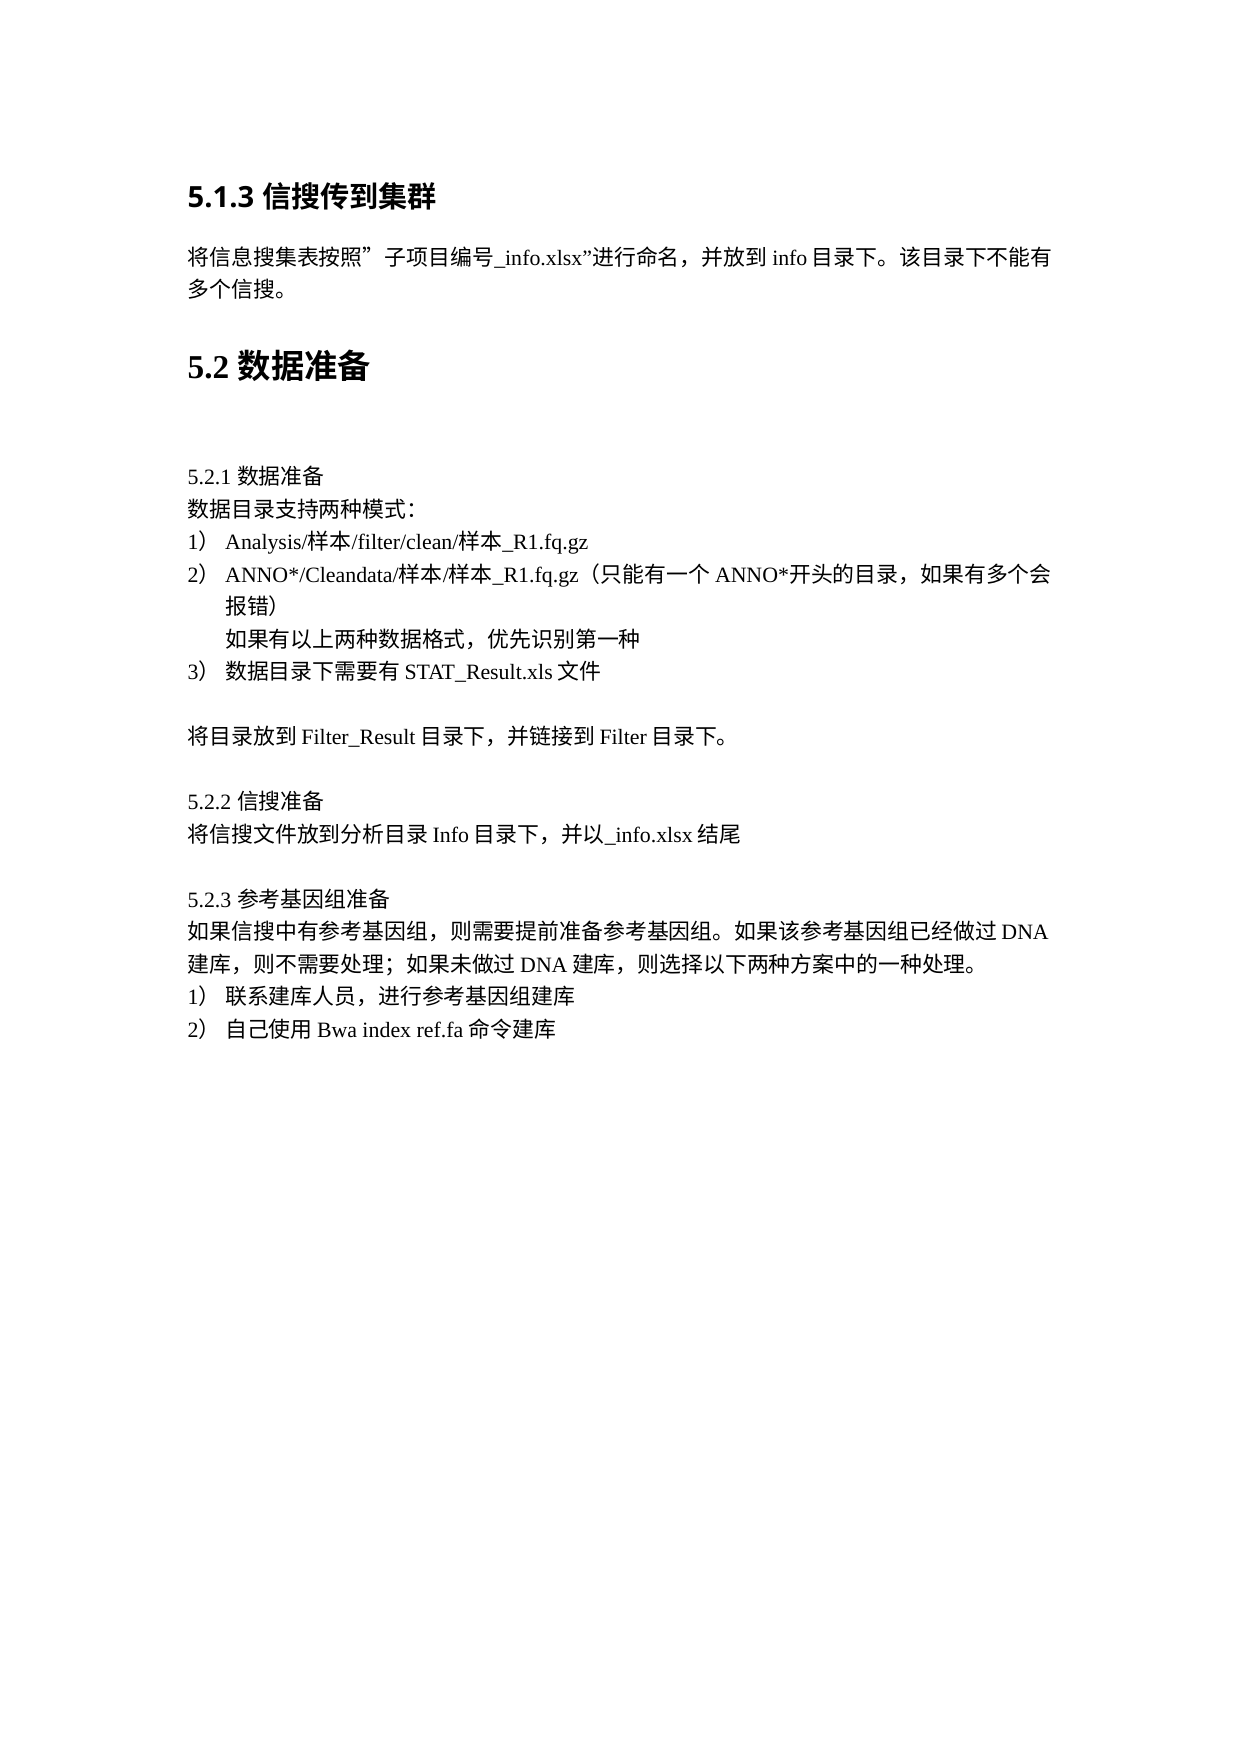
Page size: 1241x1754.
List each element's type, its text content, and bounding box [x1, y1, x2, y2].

list 联系建库人员，进行参考基因组建库 [187, 979, 1053, 1011]
list 自己使用Bwa index ref.fa 命令建库 [187, 1011, 1053, 1044]
text 将信搜文件放到分析目录Info目录下，并以_info.xlsx结尾 [187, 816, 1053, 849]
text 5.2.2 信搜准备 [187, 784, 1053, 816]
subtitle 5.1.3 信搜传到集群 [187, 162, 1053, 227]
text 将信息搜集表按照”子项目编号_info.xlsx”进行命名，并放到 info目录下。该目录下不能有多个信搜。 [187, 239, 1053, 304]
list 数据目录下需要有STAT_Result.xls文件 [187, 654, 1053, 686]
text 将目录放到Filter_Result目录下，并链接到Filter目录下。 [187, 719, 1053, 751]
subtitle 5.2 数据准备 [187, 332, 1053, 397]
list Analysis/样本/filter/clean/样本_R1.fq.gz [187, 524, 1053, 556]
text 5.2.3 参考基因组准备 [187, 881, 1053, 914]
list 如果有以上两种数据格式，优先识别第一种 [225, 621, 1053, 654]
text 数据目录支持两种模式： [187, 491, 1053, 524]
list ANNO*/Cleandata/样本/样本_R1.fq.gz（只能有一个ANNO*开头的目录，如果有多个会报错） [187, 556, 1053, 621]
text 5.2.1 数据准备 [187, 459, 1053, 491]
text 如果信搜中有参考基因组，则需要提前准备参考基因组。如果该参考基因组已经做过DNA建库，则不需要处理；如果未做过DNA建库，则选择以下两种方案中的一种处理。 [187, 914, 1053, 979]
